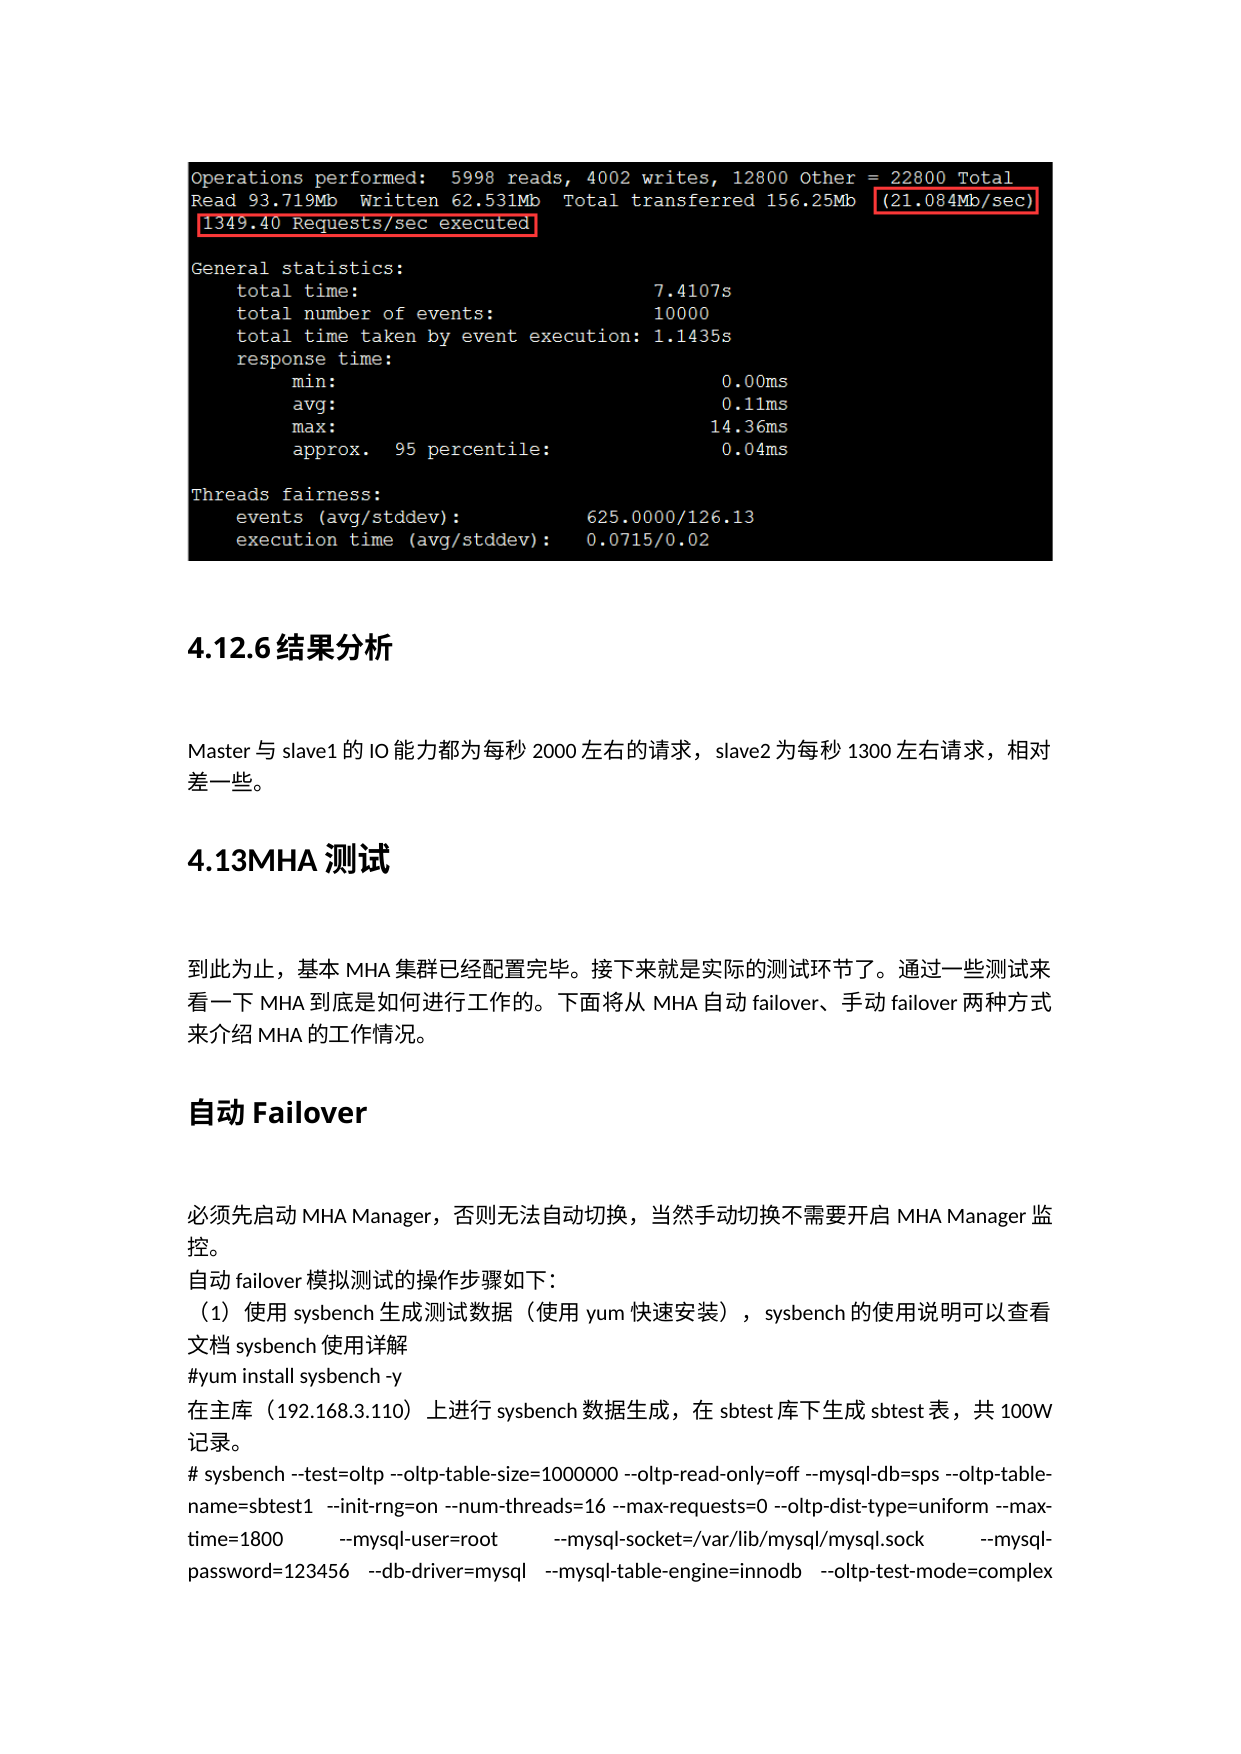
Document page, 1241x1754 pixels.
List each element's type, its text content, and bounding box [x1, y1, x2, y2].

text （1）使用sysbench生成测试数据（使用yum快速安装），sysbench的使用说明可以查看文档sysbench使用详解 [187, 1295, 1053, 1360]
subtitle 4.12.6结果分析 [187, 614, 1053, 679]
subtitle 自动Failover [187, 1078, 1053, 1143]
picture [187, 162, 1053, 561]
text 到此为止，基本MHA集群已经配置完毕。接下来就是实际的测试环节了。通过一些测试来看一下MHA到底是如何进行工作的。下面将从MHA自动failover、手动failover两种方式来介绍MHA的工作情况。 [187, 952, 1053, 1049]
text 自动failover模拟测试的操作步骤如下： [187, 1262, 1053, 1295]
text 必须先启动MHA Manager，否则无法自动切换，当然手动切换不需要开启MHA Manager监控。 [187, 1197, 1053, 1262]
text #yum install sysbench -y [187, 1360, 1053, 1392]
text 在主库（192.168.3.110）上进行sysbench数据生成，在sbtest库下生成sbtest表，共100W记录。 [187, 1392, 1053, 1457]
text Master与slave1的IO能力都为每秒2000左右的请求，slave2为每秒1300左右请求，相对差一些。 [187, 732, 1053, 797]
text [187, 1457, 1053, 1587]
subtitle 4.13MHA测试 [187, 824, 1053, 889]
